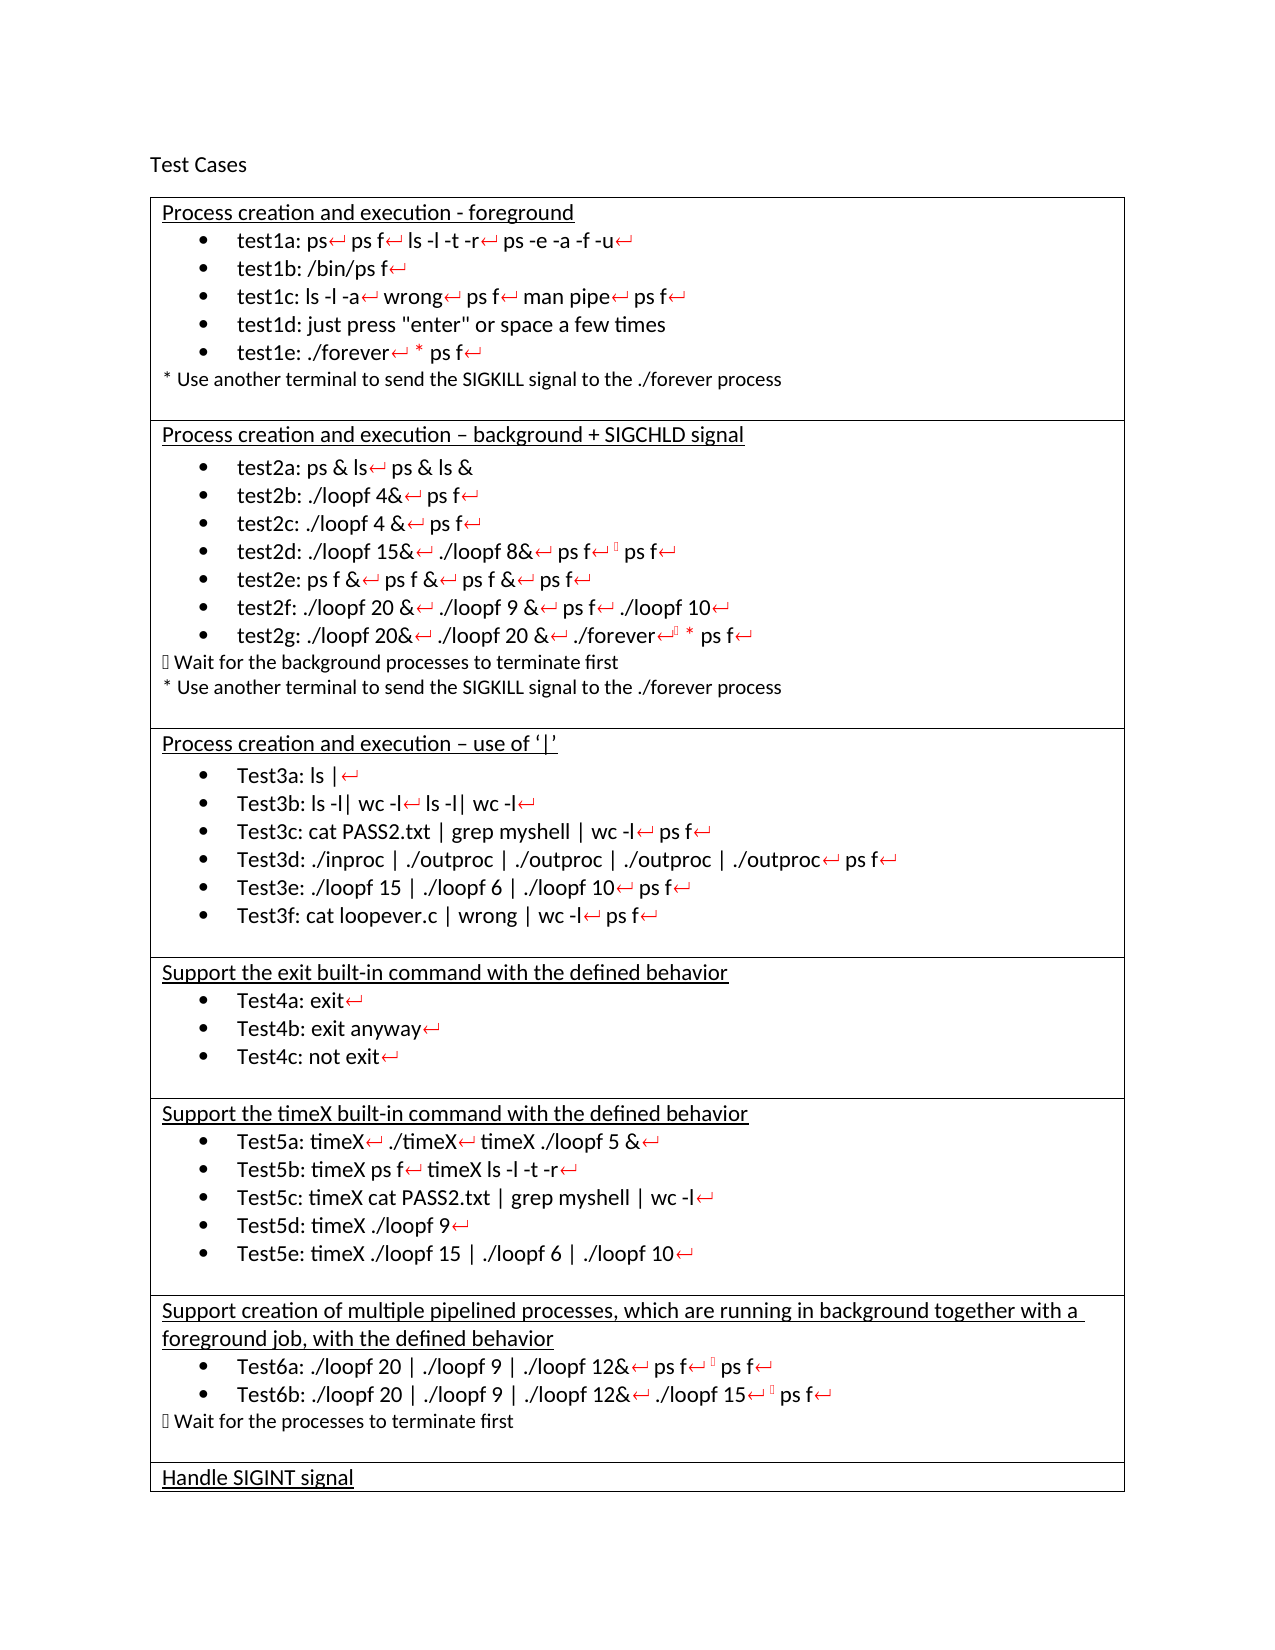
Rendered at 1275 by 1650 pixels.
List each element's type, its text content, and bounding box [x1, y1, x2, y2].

table_cell Support the timeX built-in command with the defined behavior Test5a: timeX ./timeX timeX ./loopf 5 & Test5b: timeX ps f timeX ls -l -t -r Test5c: timeX cat PASS2.txt | grep myshell | wc -l Test5d: timeX ./loopf 9 Test5e: timeX ./loopf 15 | ./loopf 6 | ./loopf 10 [151, 1099, 1124, 1295]
table_cell Support creation of multiple pipelined processes, which are running in background together with a foreground job, with the defined behavior Test6a: ./loopf 20 | ./loopf 9 | ./loopf 12& ps f ps f Test6b: ./loopf 20 | ./loopf 9 | ./loopf 12& ./loopf 15 ps f Wait for the processes to terminate first [151, 1296, 1124, 1462]
table_header Process creation and execution - foreground test1a: ps ps f ls -l -t -r ps -e -a -f -u test1b: /bin/ps f test1c: ls -l -a wrong ps f man pipe ps f test1d: just press "enter" or space a few times test1e: ./forever * ps f * Use another terminal to send the SIGKILL signal to the ./forever process [151, 198, 1124, 419]
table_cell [151, 1463, 1124, 1491]
table_cell Process creation and execution – use of ‘|’ Test3a: ls | Test3b: ls -l| wc -l ls -l| wc -l Test3c: cat PASS2.txt | grep myshell | wc -l ps f Test3d: ./inproc | ./outproc | ./outproc | ./outproc | ./outproc ps f Test3e: ./loopf 15 | ./loopf 6 | ./loopf 10 ps f Test3f: cat loopever.c | wrong | wc -l ps f [151, 729, 1124, 957]
table_cell Process creation and execution – background + SIGCHLD signal test2a: ps & ls ps & ls & test2b: ./loopf 4& ps f test2c: ./loopf 4 & ps f test2d: ./loopf 15& ./loopf 8& ps f ps f test2e: ps f & ps f & ps f & ps f test2f: ./loopf 20 & ./loopf 9 & ps f ./loopf 10 test2g: ./loopf 20& ./loopf 20 & ./forever * ps f Wait for the background processes to terminate first * Use another terminal to send the SIGKILL signal to the ./forever process [151, 421, 1124, 728]
text Test Cases [150, 150, 1125, 178]
table_cell Support the exit built-in command with the defined behavior Test4a: exit Test4b: exit anyway Test4c: not exit [151, 958, 1124, 1098]
